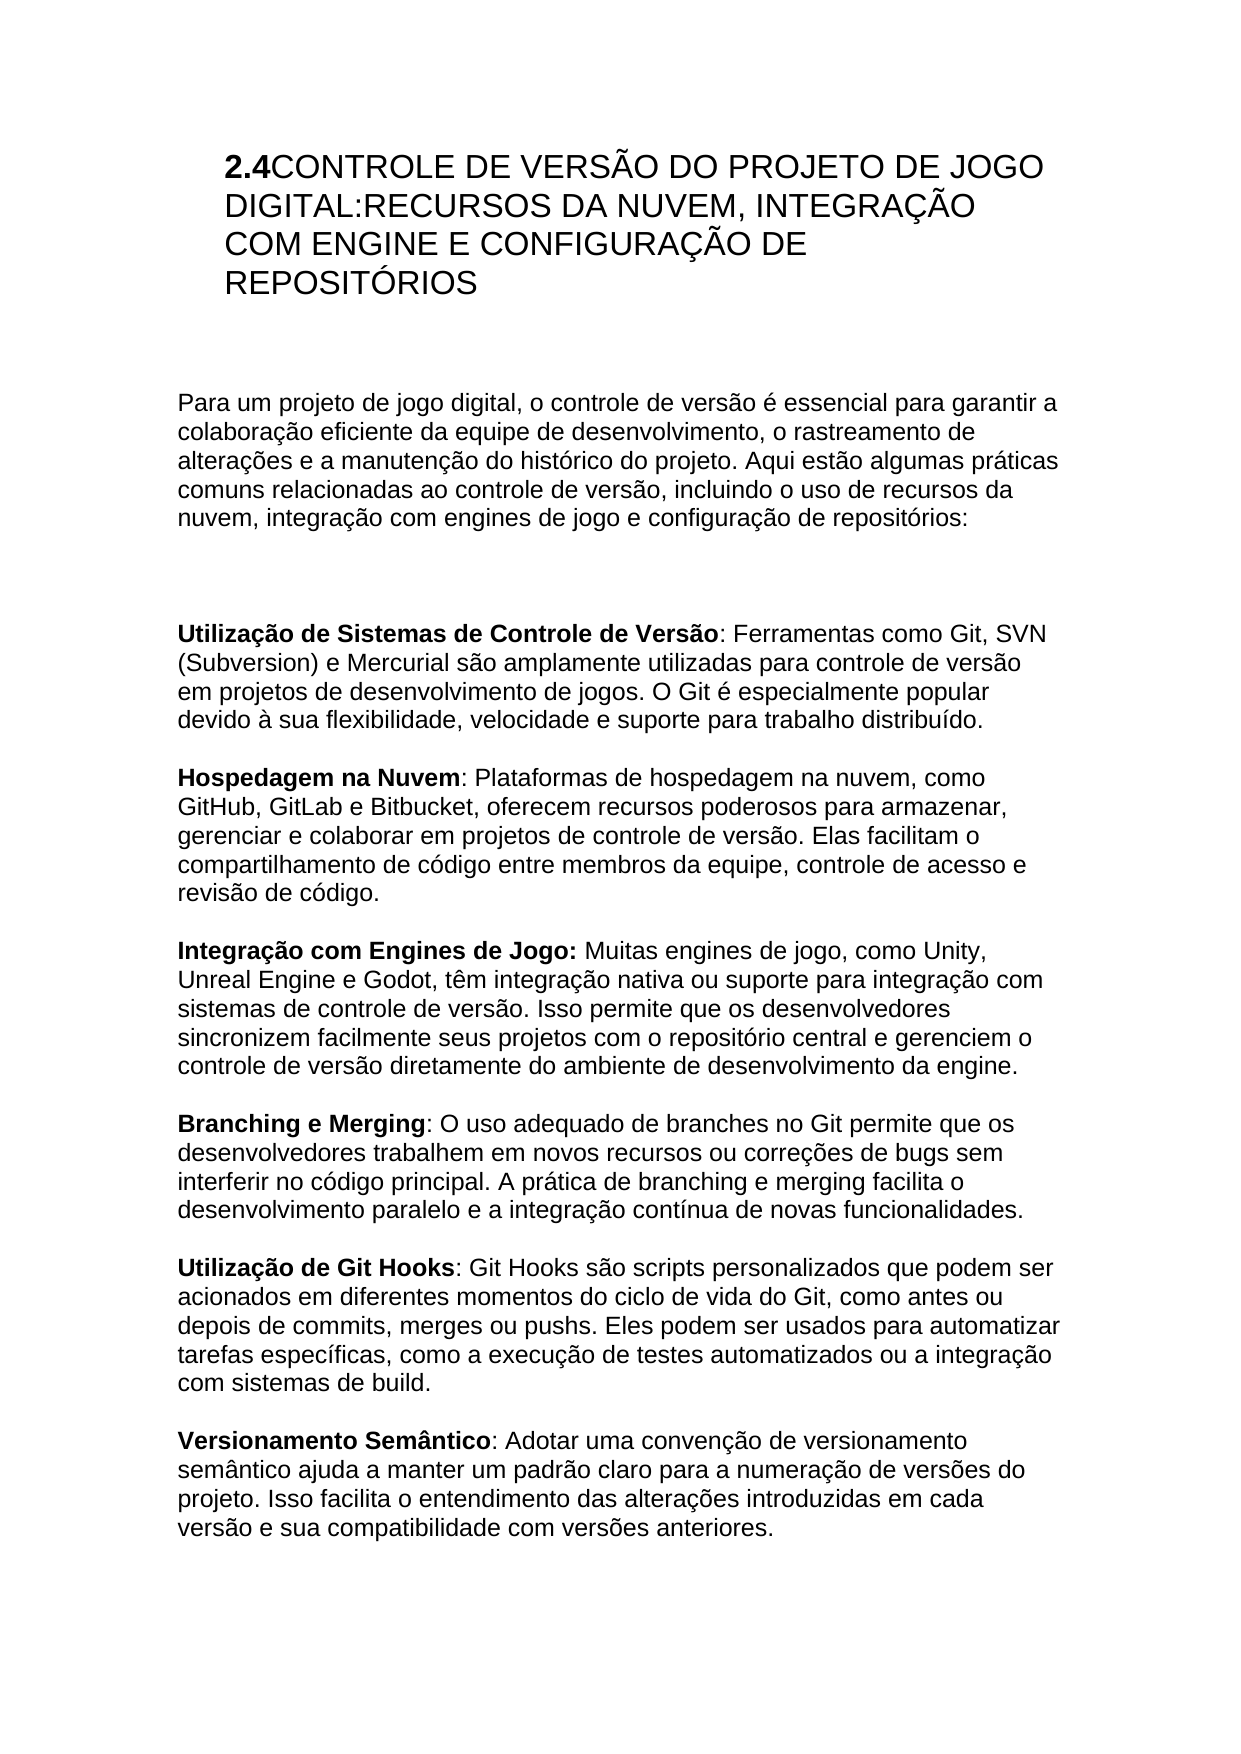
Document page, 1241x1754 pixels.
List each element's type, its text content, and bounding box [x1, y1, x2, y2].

text 2.4CONTROLE DE VERSÃO DO PROJETO DE JOGO DIGITAL:RECURSOS DA NUVEM, INTEGRAÇÃO COM ENGINE E CONFIGURAÇÃO DE REPOSITÓRIOS [224, 494, 1063, 648]
text Utilização de Sistemas de Controle de Versão: Ferramentas como Git, SVN (Subversion) e Mercurial são amplamente utilizadas para controle de versão em projetos de desenvolvimento de jogos. O Git é especialmente popular devido à sua flexibilidade, velocidade e suporte para trabalho distribuído. [177, 966, 1063, 1081]
text Para um projeto de jogo digital, o controle de versão é essencial para garantir a colaboração eficiente da equipe de desenvolvimento, o rastreamento de alterações e a manutenção do histórico do projeto. Aqui estão algumas práticas comuns relacionadas ao controle de versão, incluindo o uso de recursos da nuvem, integração com engines de jogo e configuração de repositórios: [177, 735, 1063, 879]
text Ao aplicar esses procedimentos e técnicas de teste, as equipes de desenvolvimento podem garantir que a integração entre os componentes do sistema seja validada de forma abrangente e eficaz, resultando em um produto final de alta qualidade. [177, 292, 1063, 407]
text Hospedagem na Nuvem: Plataformas de hospedagem na nuvem, como GitHub, GitLab e Bitbucket, oferecem recursos poderosos para armazenar, gerenciar e colaborar em projetos de controle de versão. Elas facilitam o compartilhamento de código entre membros da equipe, controle de acesso e revisão de código. [177, 1110, 1063, 1254]
text Branching e Merging: O uso adequado de branches no Git permite que os desenvolvedores trabalhem em novos recursos ou correções de bugs sem interferir no código principal. A prática de branching e merging facilita o desenvolvimento paralelo e a integração contínua de novas funcionalidades. [177, 1456, 1063, 1571]
text Integração com Engines de Jogo: Muitas engines de jogo, como Unity, Unreal Engine e Godot, têm integração nativa ou suporte para integração com sistemas de controle de versão. Isso permite que os desenvolvedores sincronizem facilmente seus projetos com o repositório central e gerenciem o controle de versão diretamente do ambiente de desenvolvimento da engine. [177, 1283, 1063, 1427]
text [177, 148, 1063, 205]
